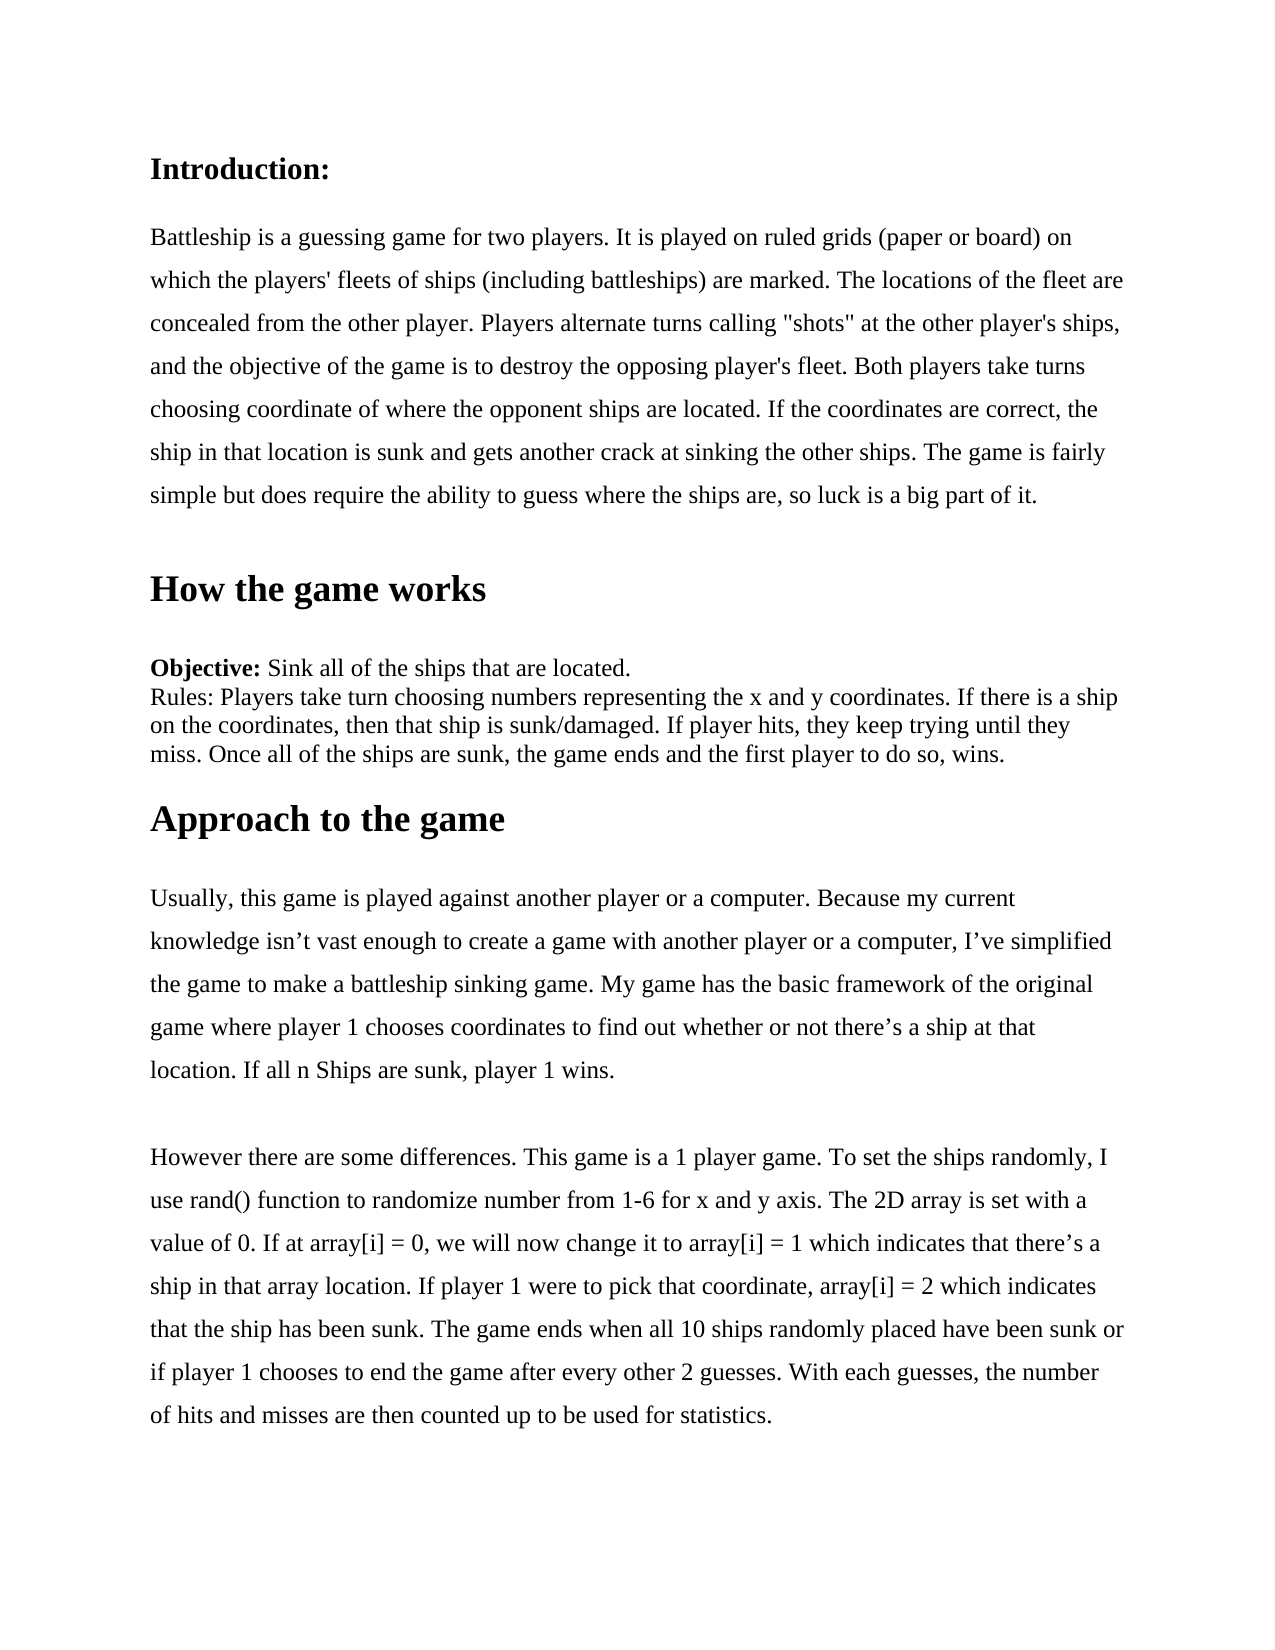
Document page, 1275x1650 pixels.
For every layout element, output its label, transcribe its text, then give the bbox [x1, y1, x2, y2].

text How the game works [150, 567, 1125, 610]
text Introduction: [150, 150, 1125, 186]
text Objective: Sink all of the ships that are located. [150, 653, 1125, 682]
text Battleship is a guessing game for two players. It is played on ruled grids (paper or board) on which the players' fleets of ships (including battleships) are marked. The locations of the fleet are concealed from the other player. Players alternate turns calling "shots" at the other player's ships, and the objective of the game is to destroy the opposing player's fleet. Both players take turns choosing coordinate of where the opponent ships are located. If the coordinates are correct, the ship in that location is sunk and gets another crack at sinking the other ships. The game is fairly simple but does require the ability to guess where the ships are, so luck is a big part of it. [150, 222, 1125, 509]
text Usually, this game is played against another player or a computer. Because my current knowledge isn’t vast enough to create a game with another player or a computer, I’ve simplified the game to make a battleship sinking game. My game has the basic framework of the original game where player 1 chooses coordinates to find out whether or not there’s a ship at that location. If all n Ships are sunk, player 1 wins. [150, 883, 1125, 1084]
text Rules: Players take turn choosing numbers representing the x and y coordinates. If there is a ship on the coordinates, then that ship is sunk/damaged. If player hits, they keep trying until they miss. Once all of the ships are sunk, the game ends and the first player to do so, wins. [150, 682, 1125, 768]
text Approach to the game [150, 797, 1125, 840]
text However there are some differences. This game is a 1 player game. To set the ships randomly, I use rand() function to randomize number from 1-6 for x and y axis. The 2D array is set with a value of 0. If at array[i] = 0, we will now change it to array[i] = 1 which indicates that there’s a ship in that array location. If player 1 were to pick that coordinate, array[i] = 2 which indicates that the ship has been sunk. The game ends when all 10 ships randomly placed have been sunk or if player 1 chooses to end the game after every other 2 guesses. With each guesses, the number of hits and misses are then counted up to be used for statistics. [150, 1142, 1125, 1429]
